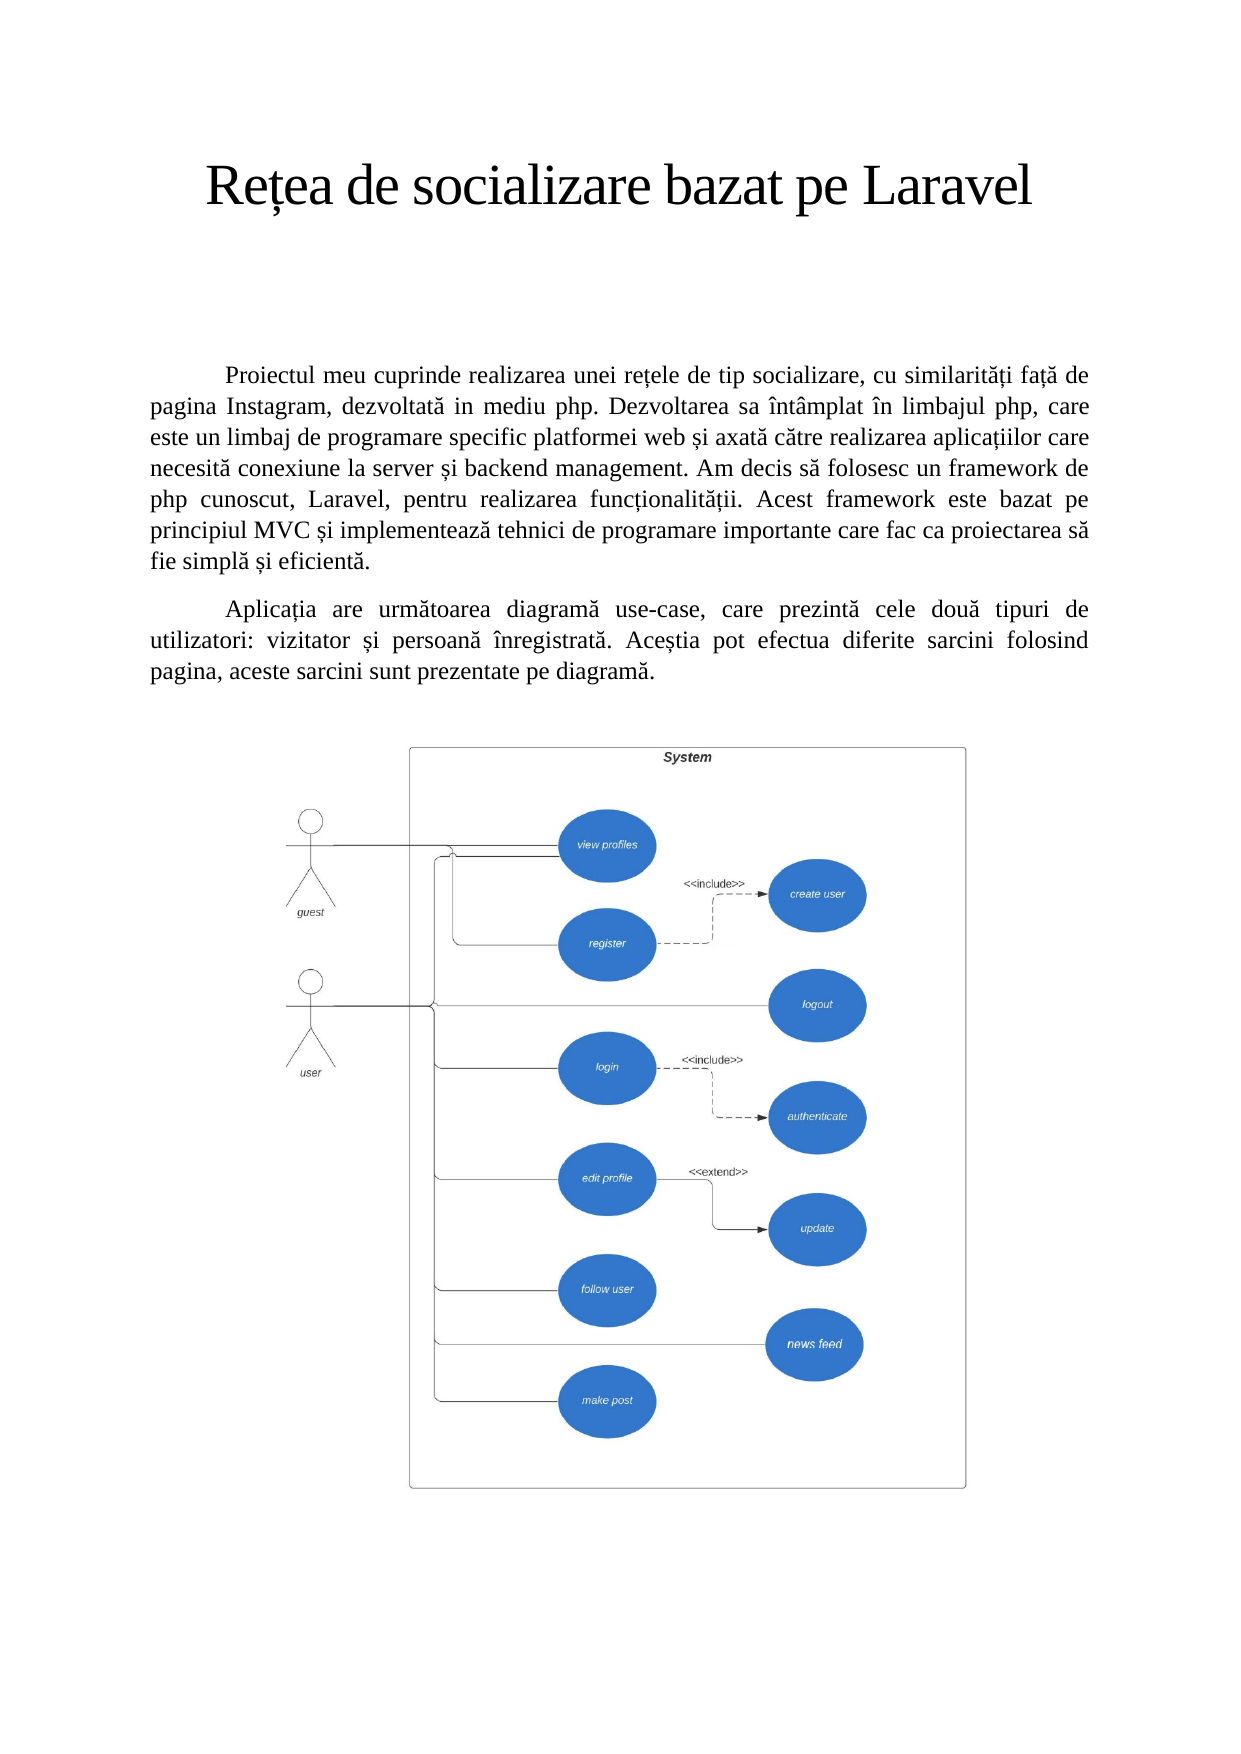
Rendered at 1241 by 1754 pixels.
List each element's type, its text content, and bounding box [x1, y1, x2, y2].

title Rețea de socializare bazat pe Laravel [150, 150, 1090, 217]
picture [267, 726, 973, 1508]
text Proiectul meu cuprinde realizarea unei rețele de tip socializare, cu similarități față de pagina Instagram, dezvoltată in mediu php. Dezvoltarea sa întâmplat în limbajul php, care este un limbaj de programare specific platformei web și axată către realizarea aplicațiilor care necesită conexiune la server și backend management. Am decis să folosesc un framework de php cunoscut, Laravel, pentru realizarea funcționalității. Acest framework este bazat pe principiul MVC și implementează tehnici de programare importante care fac ca proiectarea să fie simplă și eficientă. [150, 360, 1090, 575]
text Aplicația are următoarea diagramă use-case, care prezintă cele două tipuri de utilizatori: vizitator și persoană înregistrată. Aceștia pot efectua diferite sarcini folosind pagina, aceste sarcini sunt prezentate pe diagramă. [150, 594, 1090, 685]
